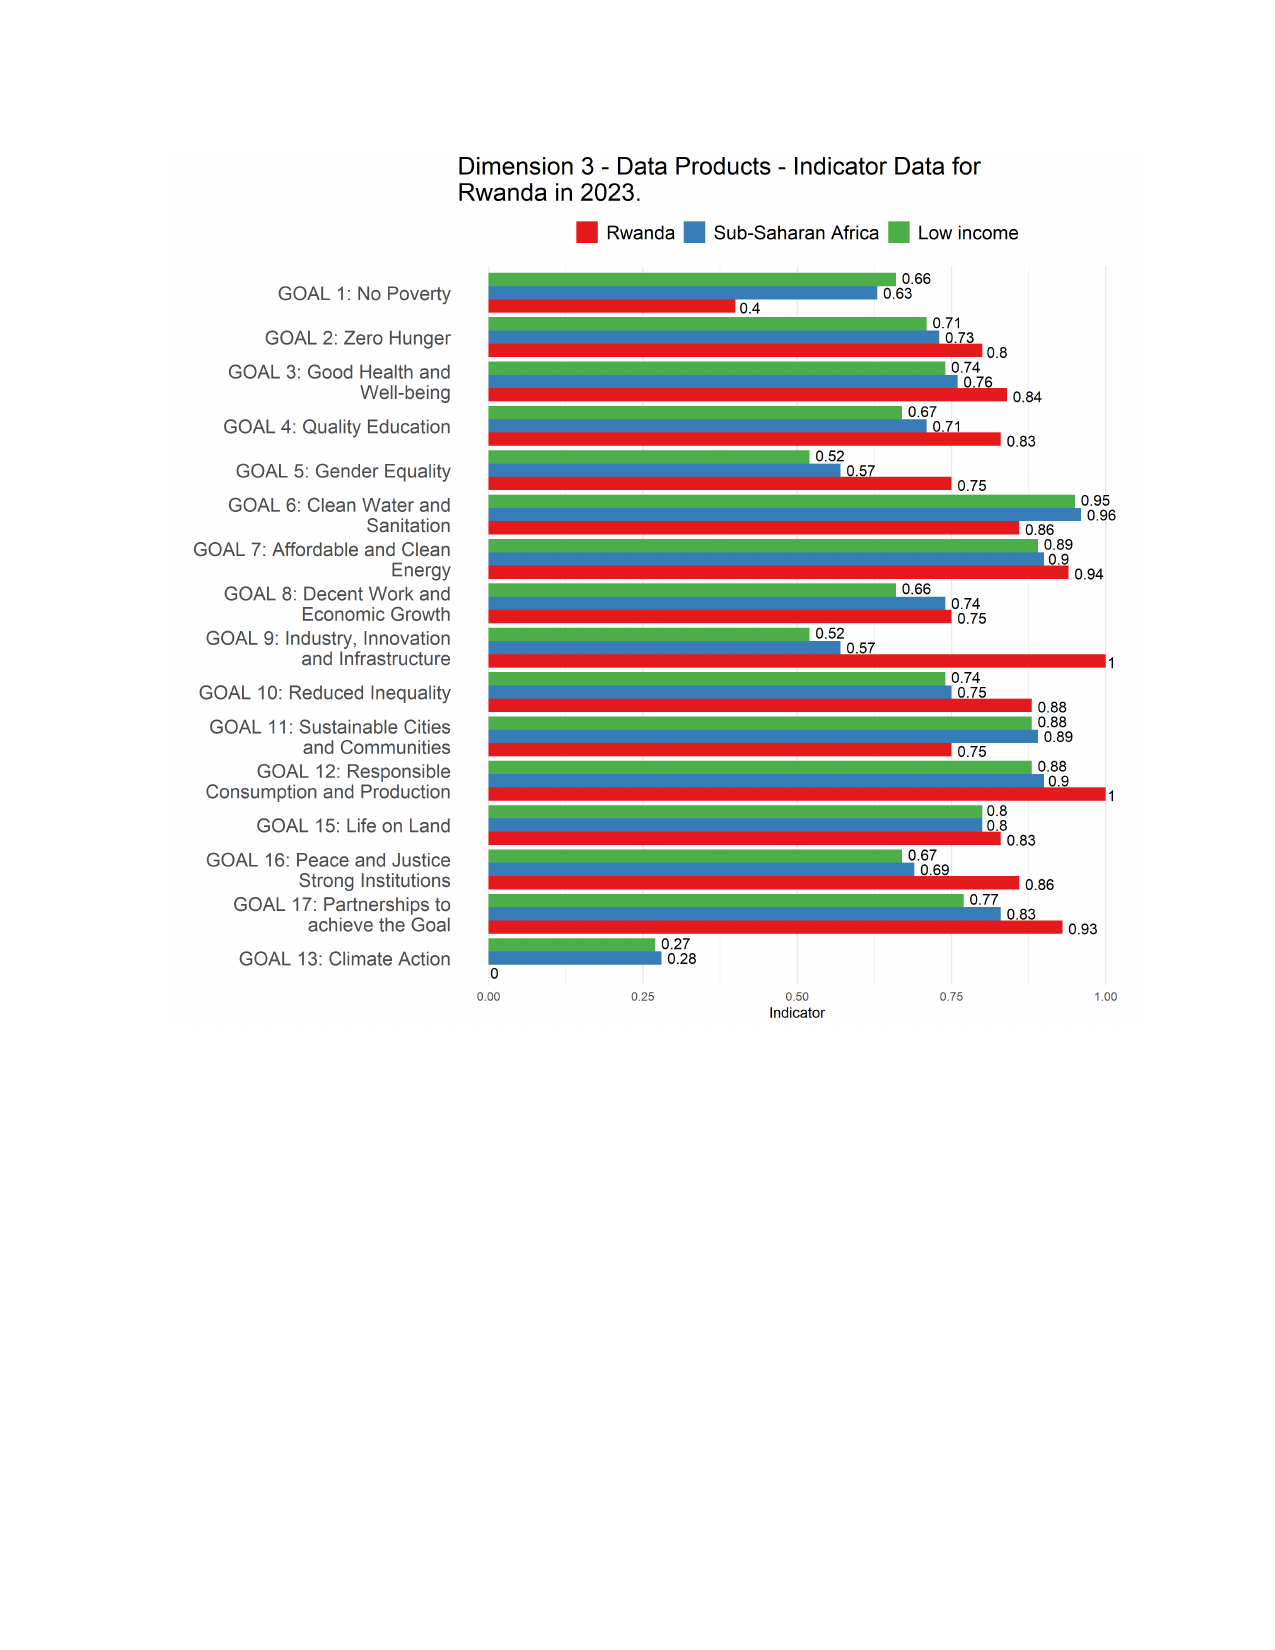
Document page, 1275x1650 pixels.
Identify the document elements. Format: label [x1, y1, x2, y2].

picture [168, 150, 1144, 1028]
